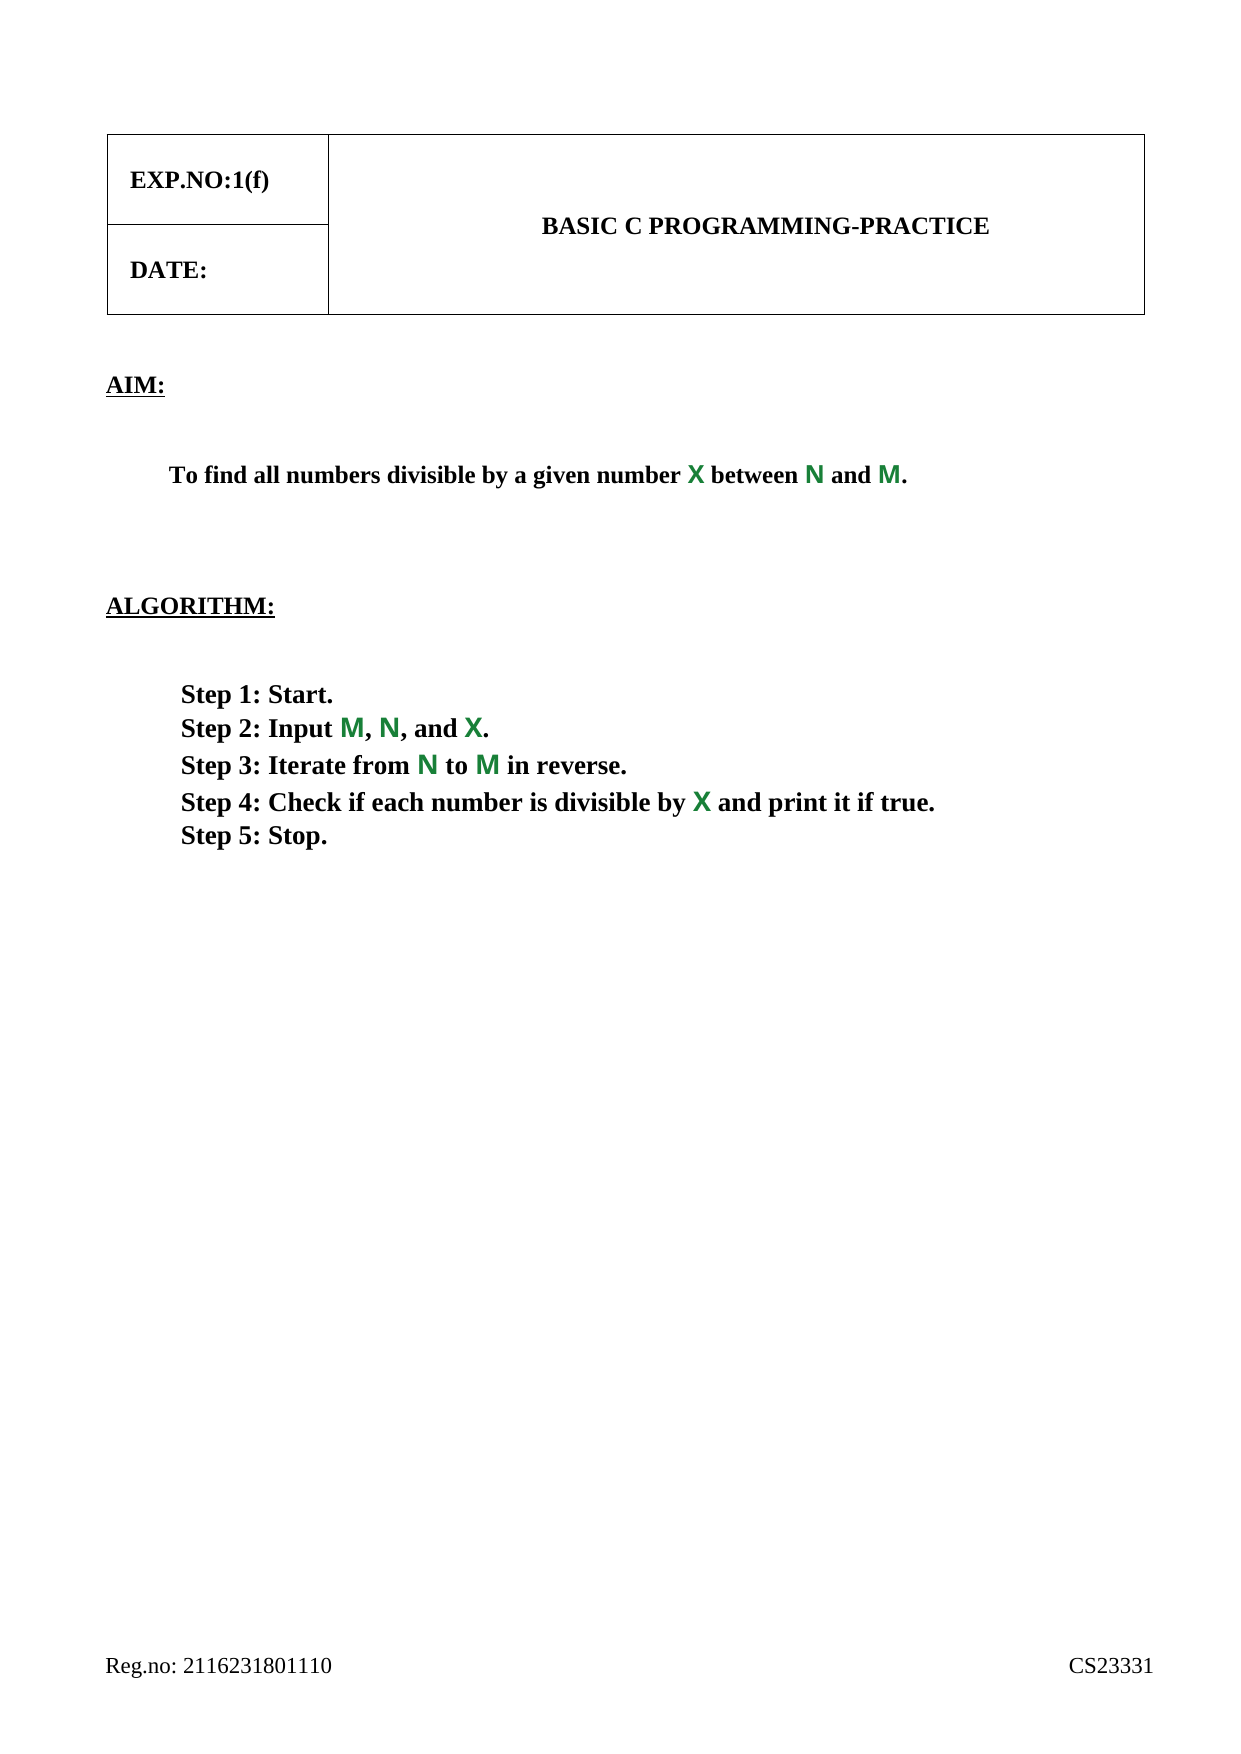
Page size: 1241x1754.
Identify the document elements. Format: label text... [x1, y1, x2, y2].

text To find all numbers divisible by a given number X between N and M. [94, 457, 1155, 491]
text Step 3: Iterate from N to M in reverse. [181, 746, 1155, 783]
table_header EXP.NO:1(f) [108, 135, 328, 224]
text AIM: [106, 371, 1155, 399]
text Step 5: Stop. [181, 819, 1155, 851]
text Step 2: Input M, N, and X. [181, 709, 1155, 746]
text Step 4: Check if each number is divisible by X and print it if true. [181, 783, 1155, 819]
table_cell DATE: [108, 225, 328, 314]
text ALGORITHM: [106, 591, 1155, 620]
table_header BASIC C PROGRAMMING-PRACTICE [329, 135, 1144, 314]
text Step 1: Start. [181, 678, 1155, 709]
